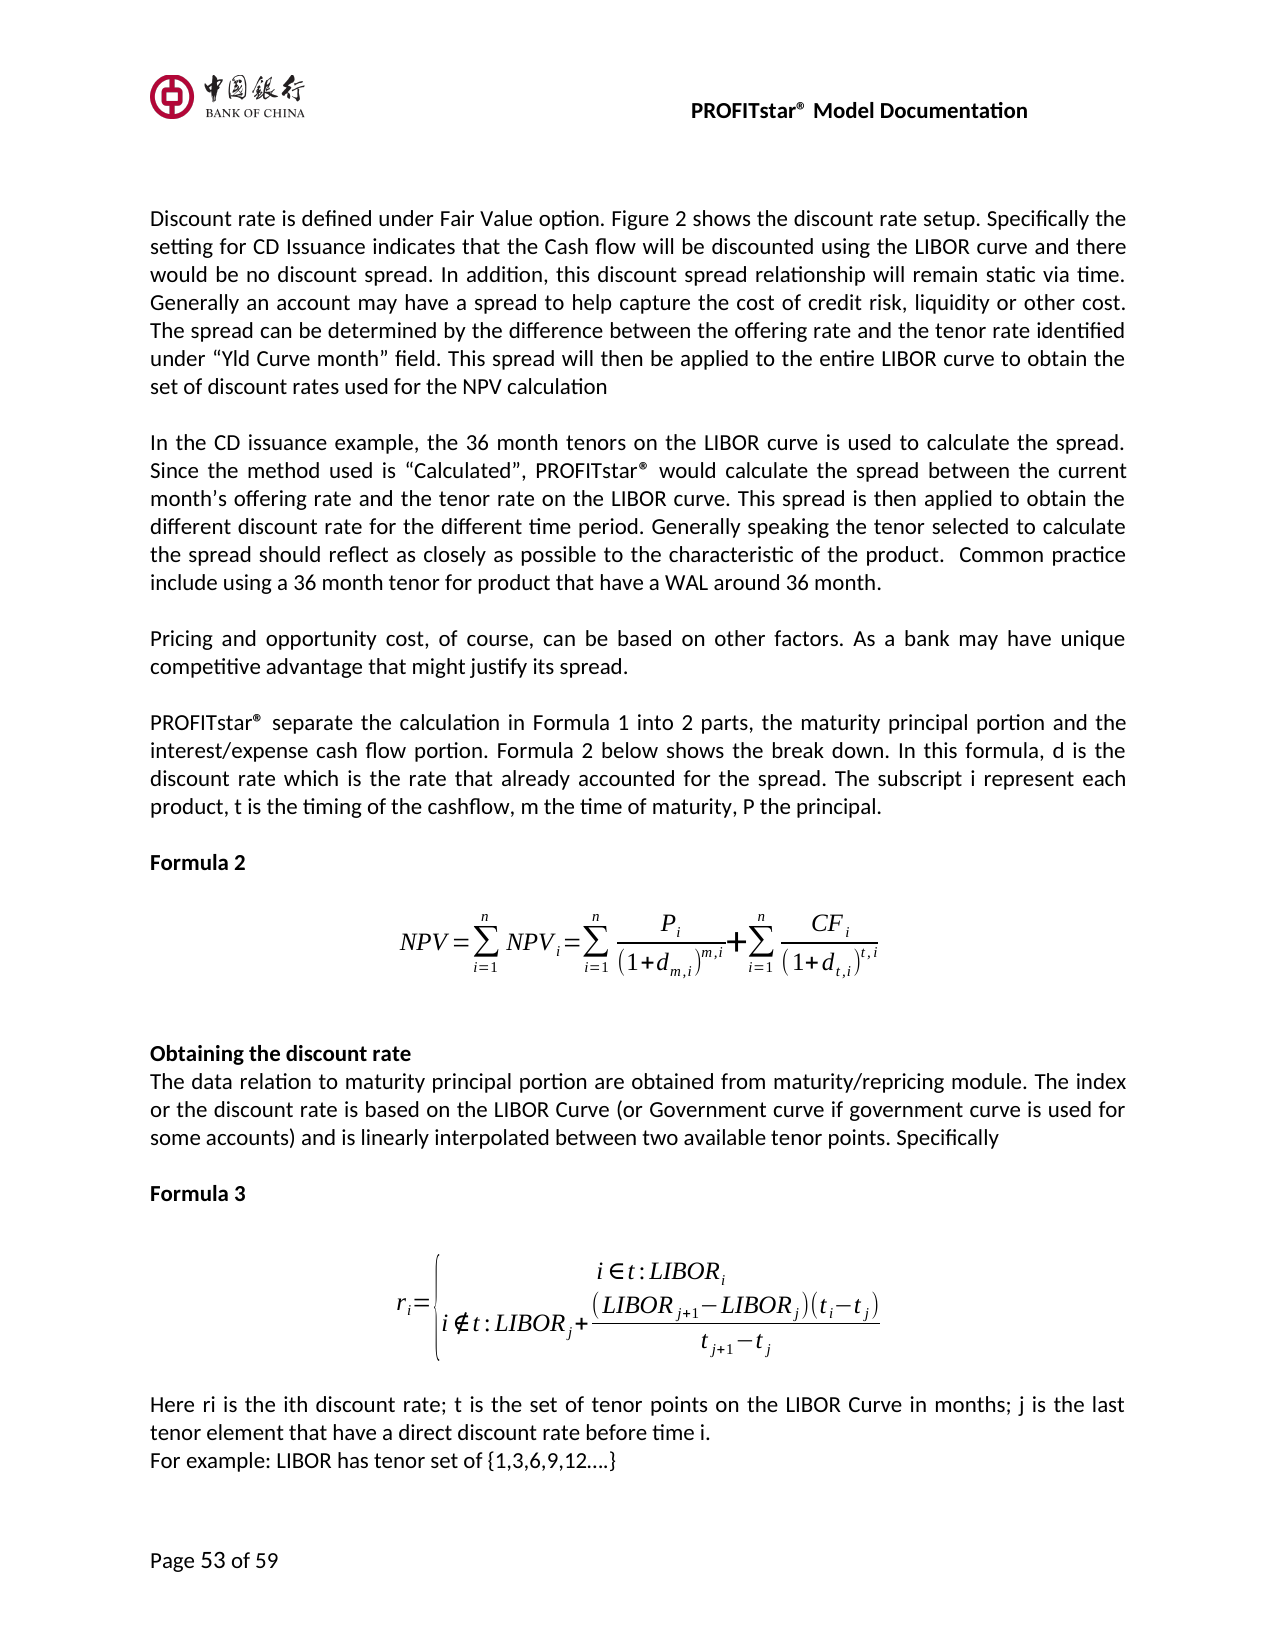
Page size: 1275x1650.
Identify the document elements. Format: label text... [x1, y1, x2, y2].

text PROFITstar® separate the calculation in Formula 1 into 2 parts, the maturity principal portion and the interest/expense cash flow portion. Formula 2 below shows the break down. In this formula, d is the discount rate which is the rate that already accounted for the spread. The subscript i represent each product, t is the timing of the cashflow, m the time of maturity, P the principal. [150, 708, 1128, 820]
text Obtaining the discount rate [150, 1039, 1128, 1067]
text + [150, 904, 1128, 983]
text Pricing and opportunity cost, of course, can be based on other factors. As a bank may have unique competitive advantage that might justify its spread. [150, 624, 1128, 680]
text Discount rate is defined under Fair Value option. Figure 2 shows the discount rate setup. Specifically the setting for CD Issuance indicates that the Cash flow will be discounted using the LIBOR curve and there would be no discount spread. In addition, this discount spread relationship will remain static via time. Generally an account may have a spread to help capture the cost of credit risk, liquidity or other cost. The spread can be determined by the difference between the offering rate and the tenor rate identified under “Yld Curve month” field. This spread will then be applied to the entire LIBOR curve to obtain the set of discount rates used for the NPV calculation [150, 204, 1128, 400]
text In the CD issuance example, the 36 month tenors on the LIBOR curve is used to calculate the spread. Since the method used is “Calculated”, PROFITstar® would calculate the spread between the current month’s offering rate and the tenor rate on the LIBOR curve. This spread is then applied to obtain the different discount rate for the different time period. Generally speaking the tenor selected to calculate the spread should reflect as closely as possible to the characteristic of the product. Common practice include using a 36 month tenor for product that have a WAL around 36 month. [150, 428, 1128, 596]
text The data relation to maturity principal portion are obtained from maturity/repricing module. The index or the discount rate is based on the LIBOR Curve (or Government curve if government curve is used for some accounts) and is linearly interpolated between two available tenor points. Specifically [150, 1067, 1128, 1151]
text Formula 3 [150, 1179, 1128, 1207]
text Here ri is the ith discount rate; t is the set of tenor points on the LIBOR Curve in months; j is the last tenor element that have a direct discount rate before time i. [150, 1390, 1128, 1446]
text For example: LIBOR has tenor set of {1,3,6,9,12….} [150, 1446, 1128, 1474]
text Formula 2 [150, 848, 1128, 876]
picture [150, 75, 305, 119]
